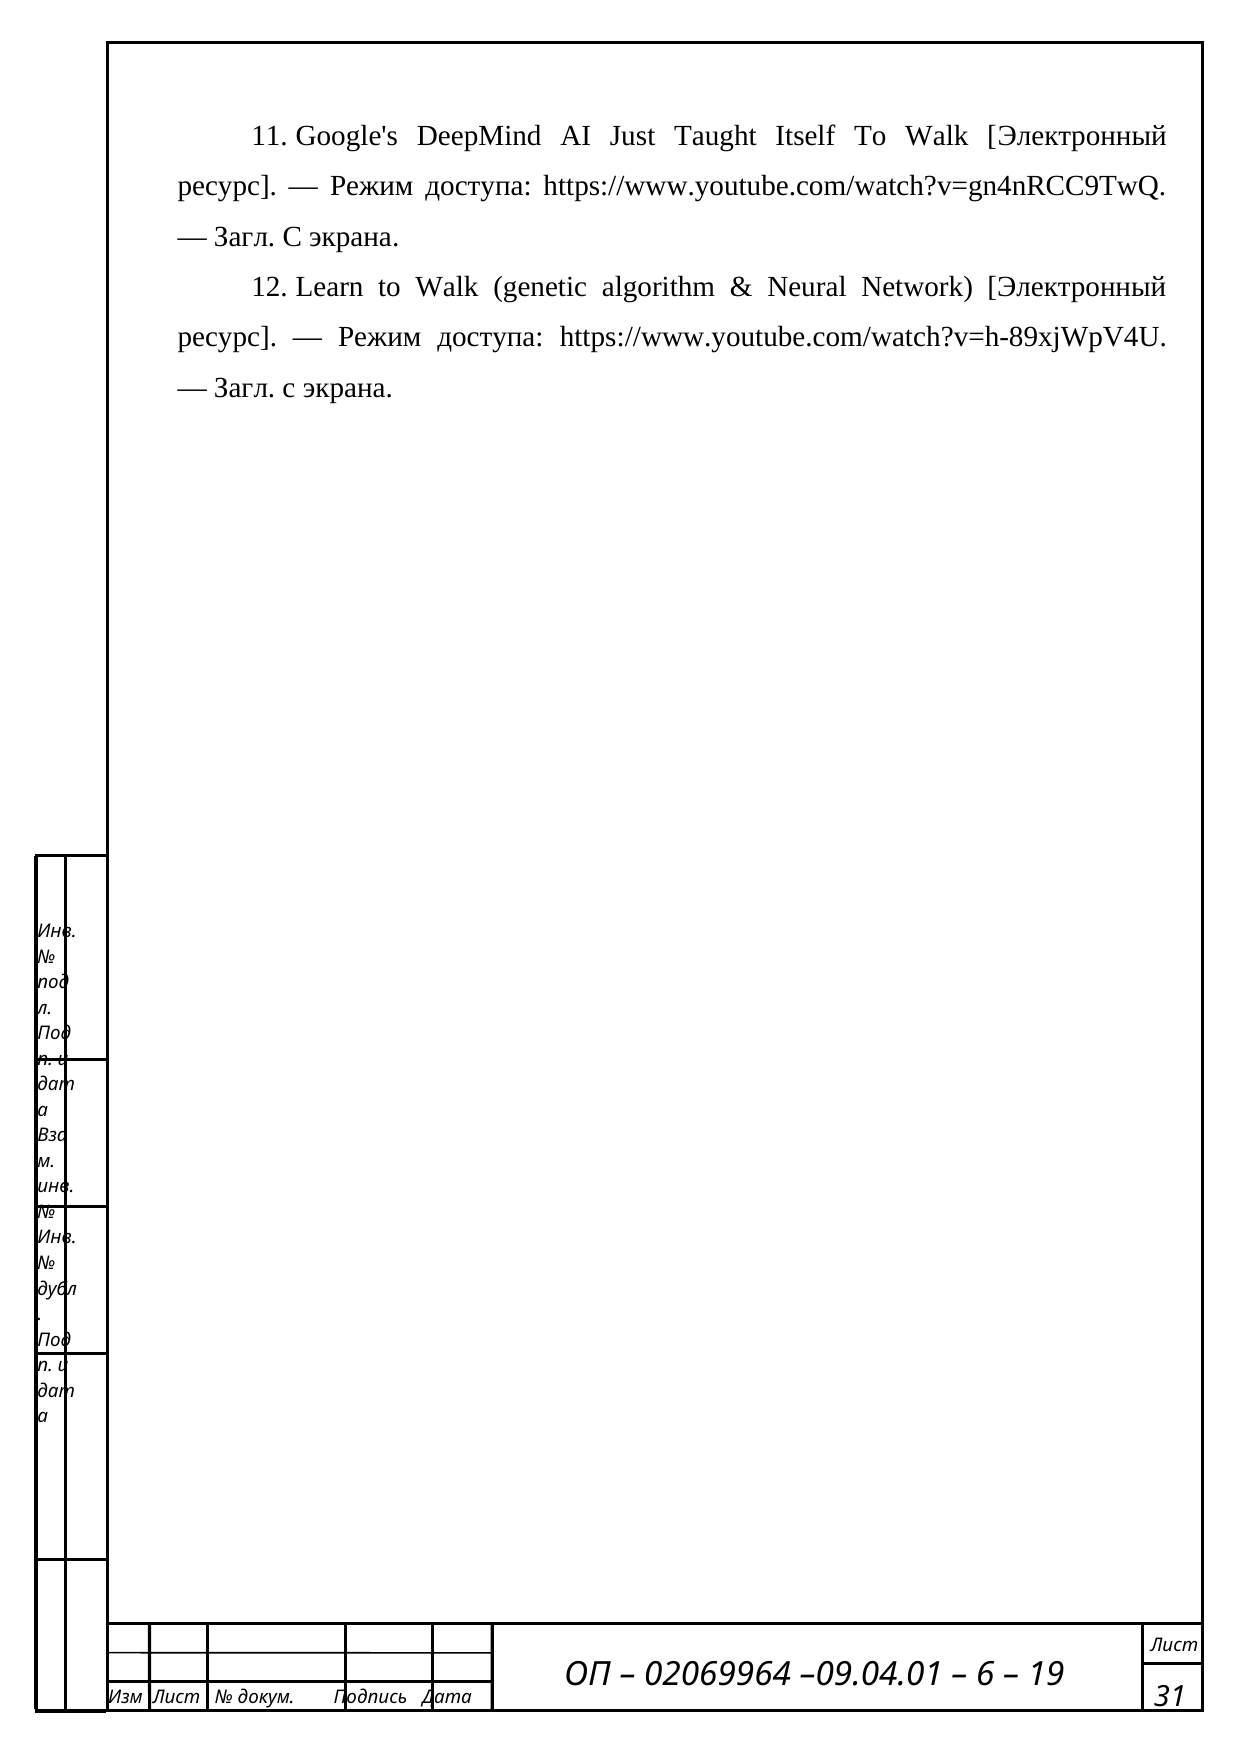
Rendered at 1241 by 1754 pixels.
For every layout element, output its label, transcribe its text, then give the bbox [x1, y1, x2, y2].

list Learn to Walk (genetic algorithm & Neural Network) [Электронный ресурс]. ― Режим доступа: https://www.youtube.com/watch?v=h-89xjWpV4U. ― Загл. с экрана. [177, 269, 1167, 403]
list Google's DeepMind AI Just Taught Itself To Walk [Электронный ресурс]. ― Режим доступа: https://www.youtube.com/watch?v=gn4nRCC9TwQ. ― Загл. С экрана. [177, 118, 1167, 252]
